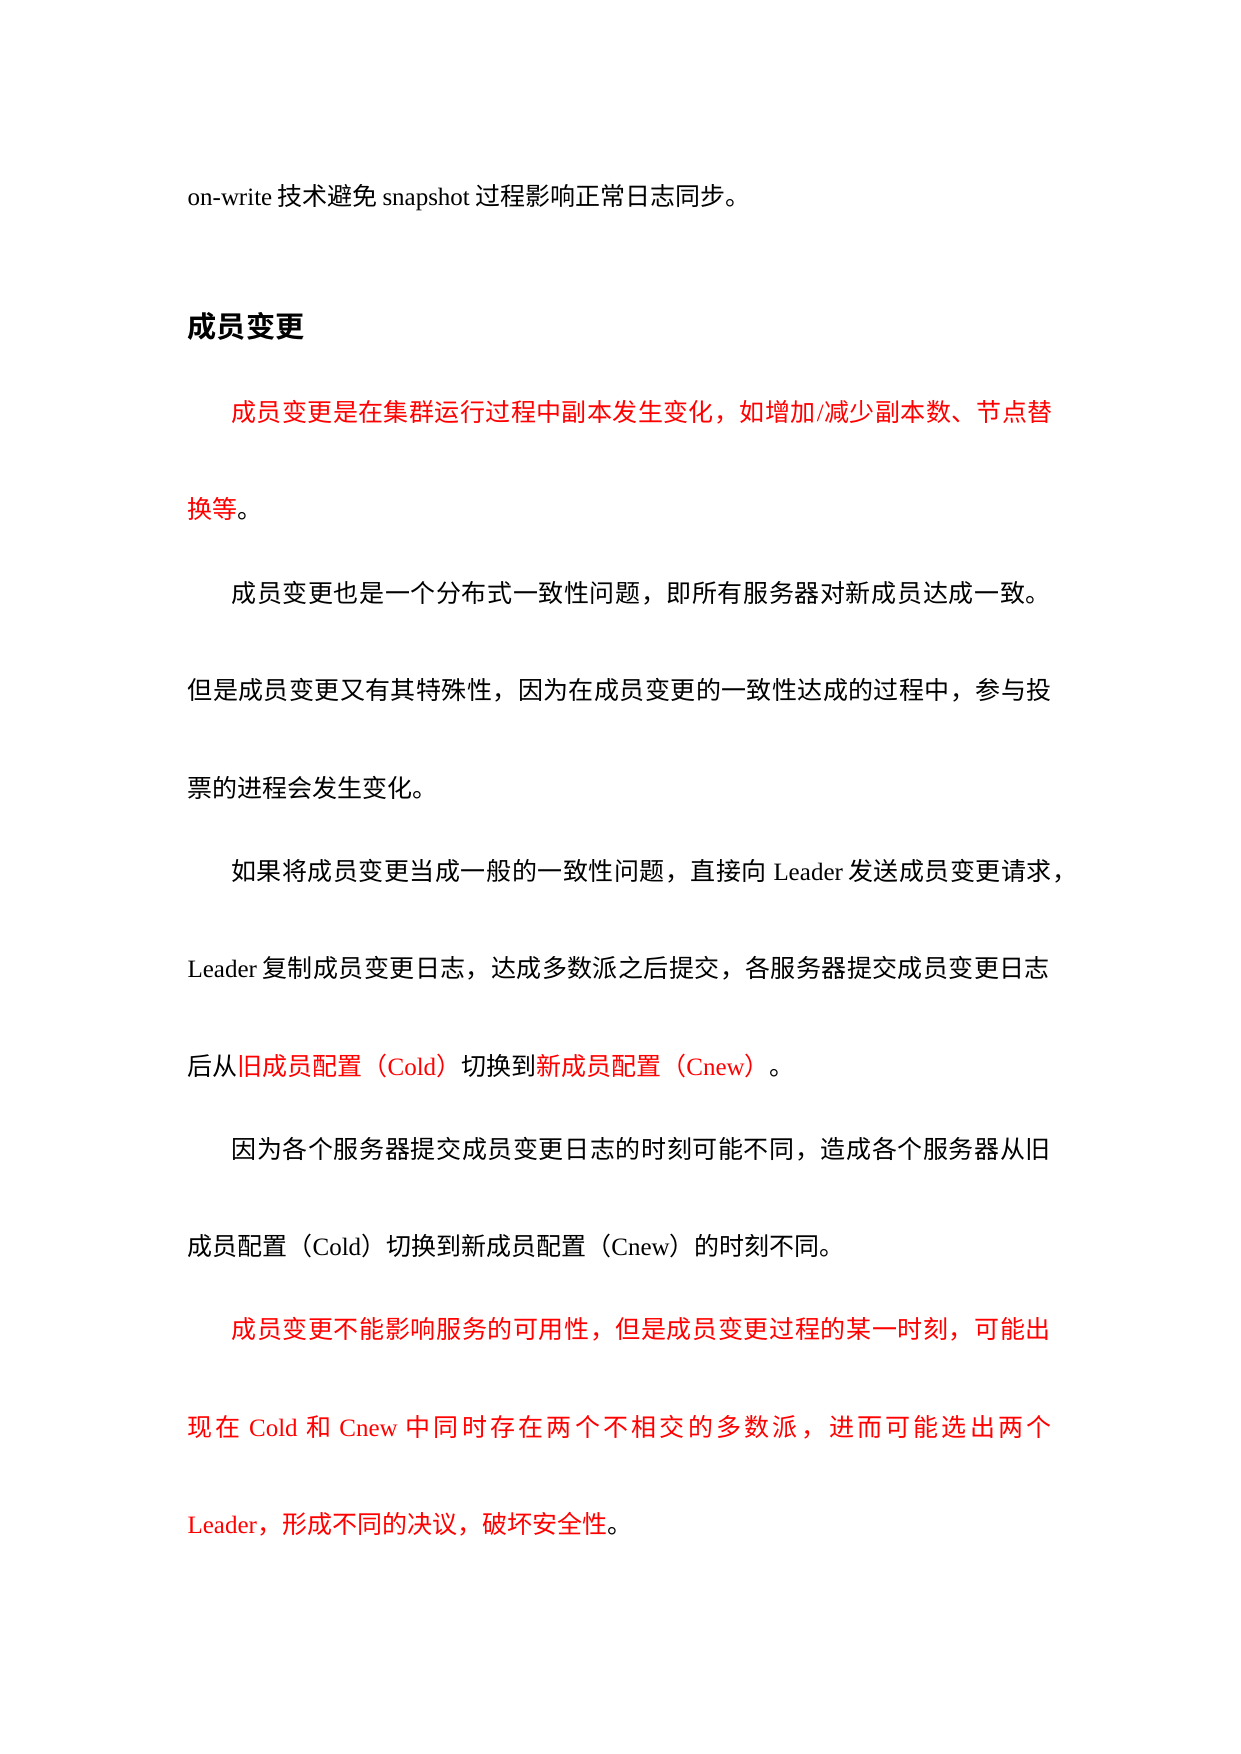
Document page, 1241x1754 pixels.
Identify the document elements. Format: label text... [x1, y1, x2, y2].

subtitle 成员变更 [187, 292, 1053, 357]
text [187, 162, 1053, 227]
text 如果将成员变更当成一般的一致性问题，直接向Leader发送成员变更请求，Leader复制成员变更日志，达成多数派之后提交，各服务器提交成员变更日志后从旧成员配置（Cold）切换到新成员配置（Cnew）。 [187, 837, 1053, 1097]
text 成员变更是在集群运行过程中副本发生变化，如增加/减少副本数、节点替换等。 [187, 378, 1053, 541]
text 因为各个服务器提交成员变更日志的时刻可能不同，造成各个服务器从旧成员配置（Cold）切换到新成员配置（Cnew）的时刻不同。 [187, 1115, 1053, 1277]
text 成员变更不能影响服务的可用性，但是成员变更过程的某一时刻，可能出现在Cold和Cnew中同时存在两个不相交的多数派，进而可能选出两个Leader，形成不同的决议，破坏安全性。 [187, 1296, 1053, 1556]
text 成员变更也是一个分布式一致性问题，即所有服务器对新成员达成一致。但是成员变更又有其特殊性，因为在成员变更的一致性达成的过程中，参与投票的进程会发生变化。 [187, 559, 1053, 819]
